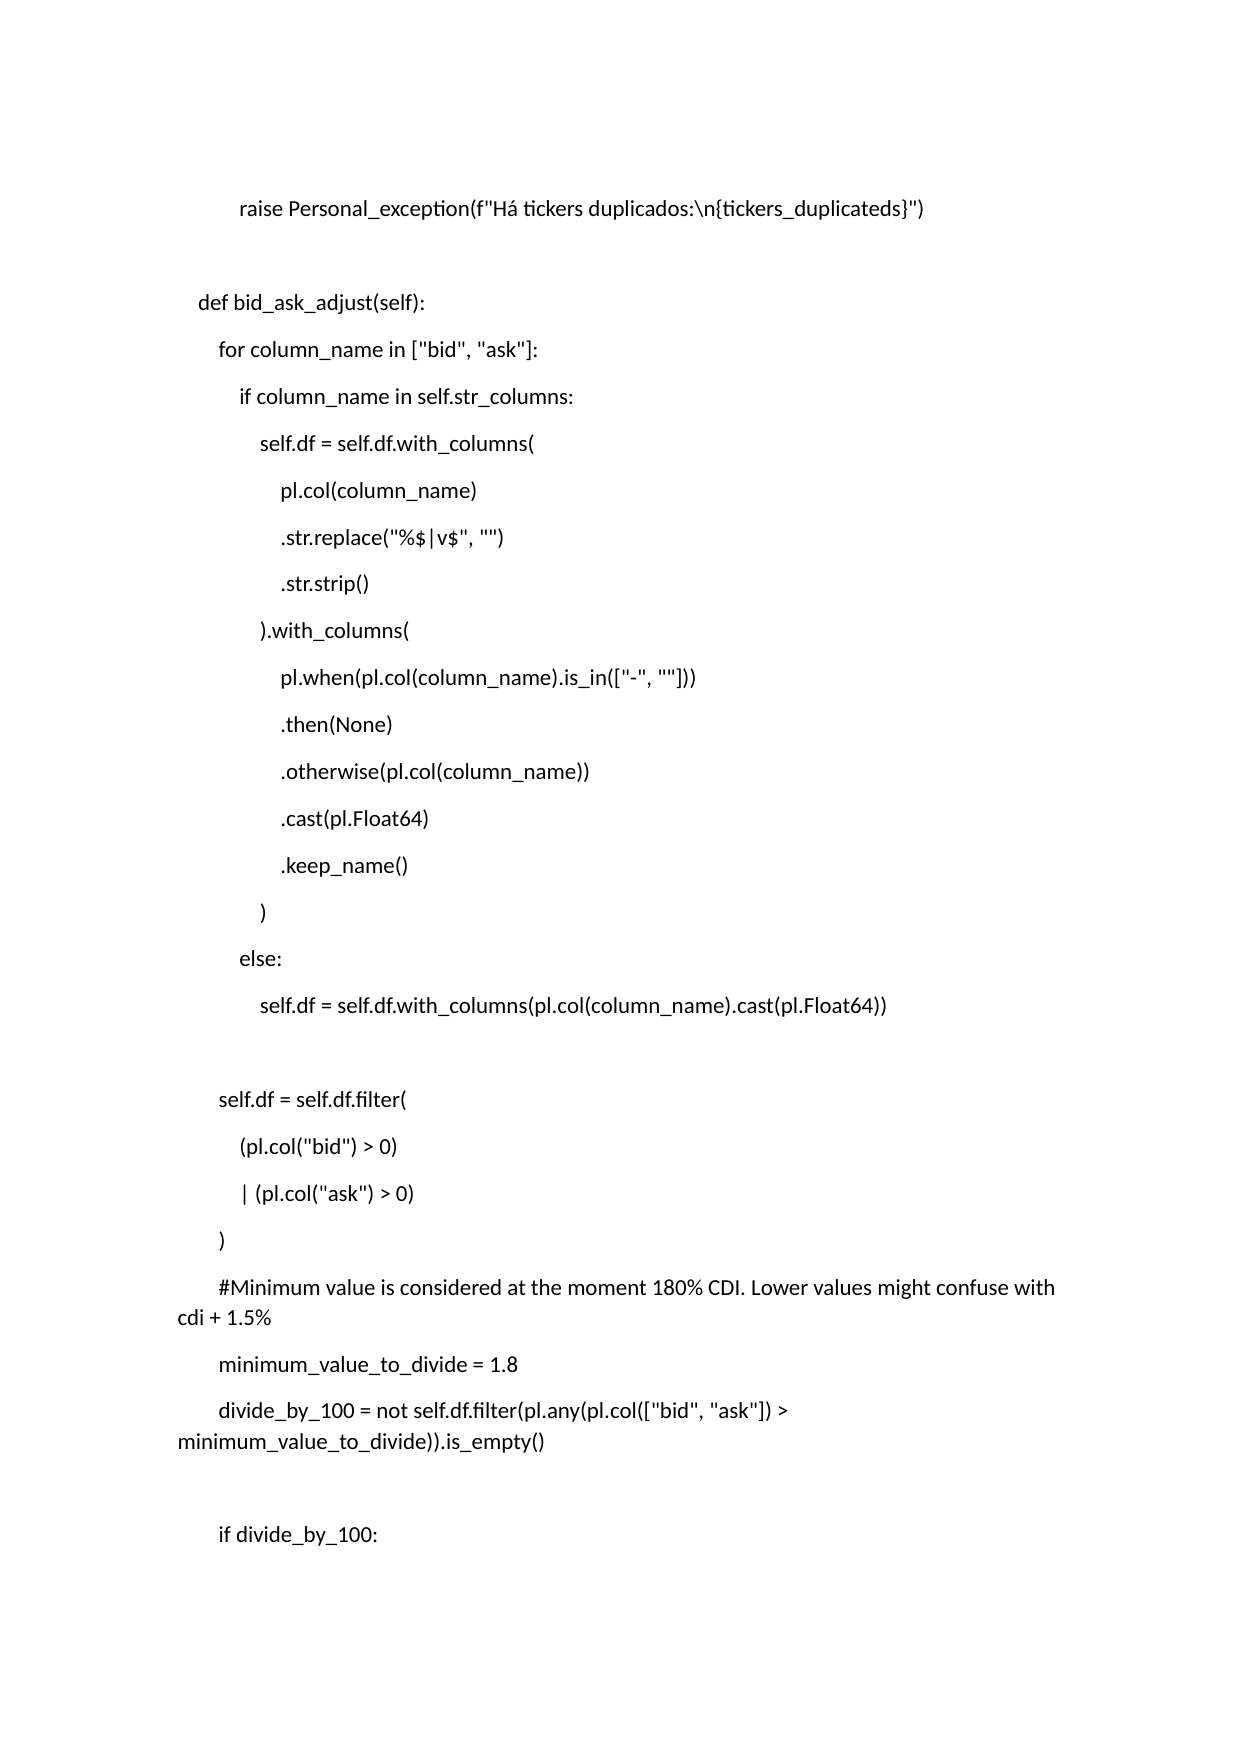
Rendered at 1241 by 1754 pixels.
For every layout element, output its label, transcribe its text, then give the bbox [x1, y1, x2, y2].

text def bid_ask_adjust(self): [177, 288, 1063, 316]
text .keep_name() [177, 851, 1063, 879]
text raise Personal_exception(f"Há tickers duplicados:\n{tickers_duplicateds}") [177, 194, 1063, 222]
text pl.col(column_name) [177, 476, 1063, 504]
text .cast(pl.Float64) [177, 804, 1063, 832]
text | (pl.col("ask") > 0) [177, 1179, 1063, 1207]
text .str.strip() [177, 569, 1063, 597]
text .otherwise(pl.col(column_name)) [177, 757, 1063, 785]
text if divide_by_100: [177, 1521, 1063, 1548]
text for column_name in ["bid", "ask"]: [177, 335, 1063, 363]
text pl.when(pl.col(column_name).is_in(["-", ""])) [177, 663, 1063, 691]
text (pl.col("bid") > 0) [177, 1132, 1063, 1160]
text if column_name in self.str_columns: [177, 382, 1063, 410]
text #Minimum value is considered at the moment 180% CDI. Lower values might confuse with cdi + 1.5% [177, 1273, 1063, 1331]
text self.df = self.df.filter( [177, 1085, 1063, 1113]
text self.df = self.df.with_columns( [177, 429, 1063, 457]
text ) [177, 1226, 1063, 1254]
text self.df = self.df.with_columns(pl.col(column_name).cast(pl.Float64)) [177, 991, 1063, 1019]
text .then(None) [177, 710, 1063, 738]
text ) [177, 898, 1063, 926]
text .str.replace("%$|v$", "") [177, 523, 1063, 551]
text divide_by_100 = not self.df.filter(pl.any(pl.col(["bid", "ask"]) > minimum_value_to_divide)).is_empty() [177, 1397, 1063, 1455]
text minimum_value_to_divide = 1.8 [177, 1350, 1063, 1378]
text else: [177, 944, 1063, 972]
text ).with_columns( [177, 616, 1063, 644]
